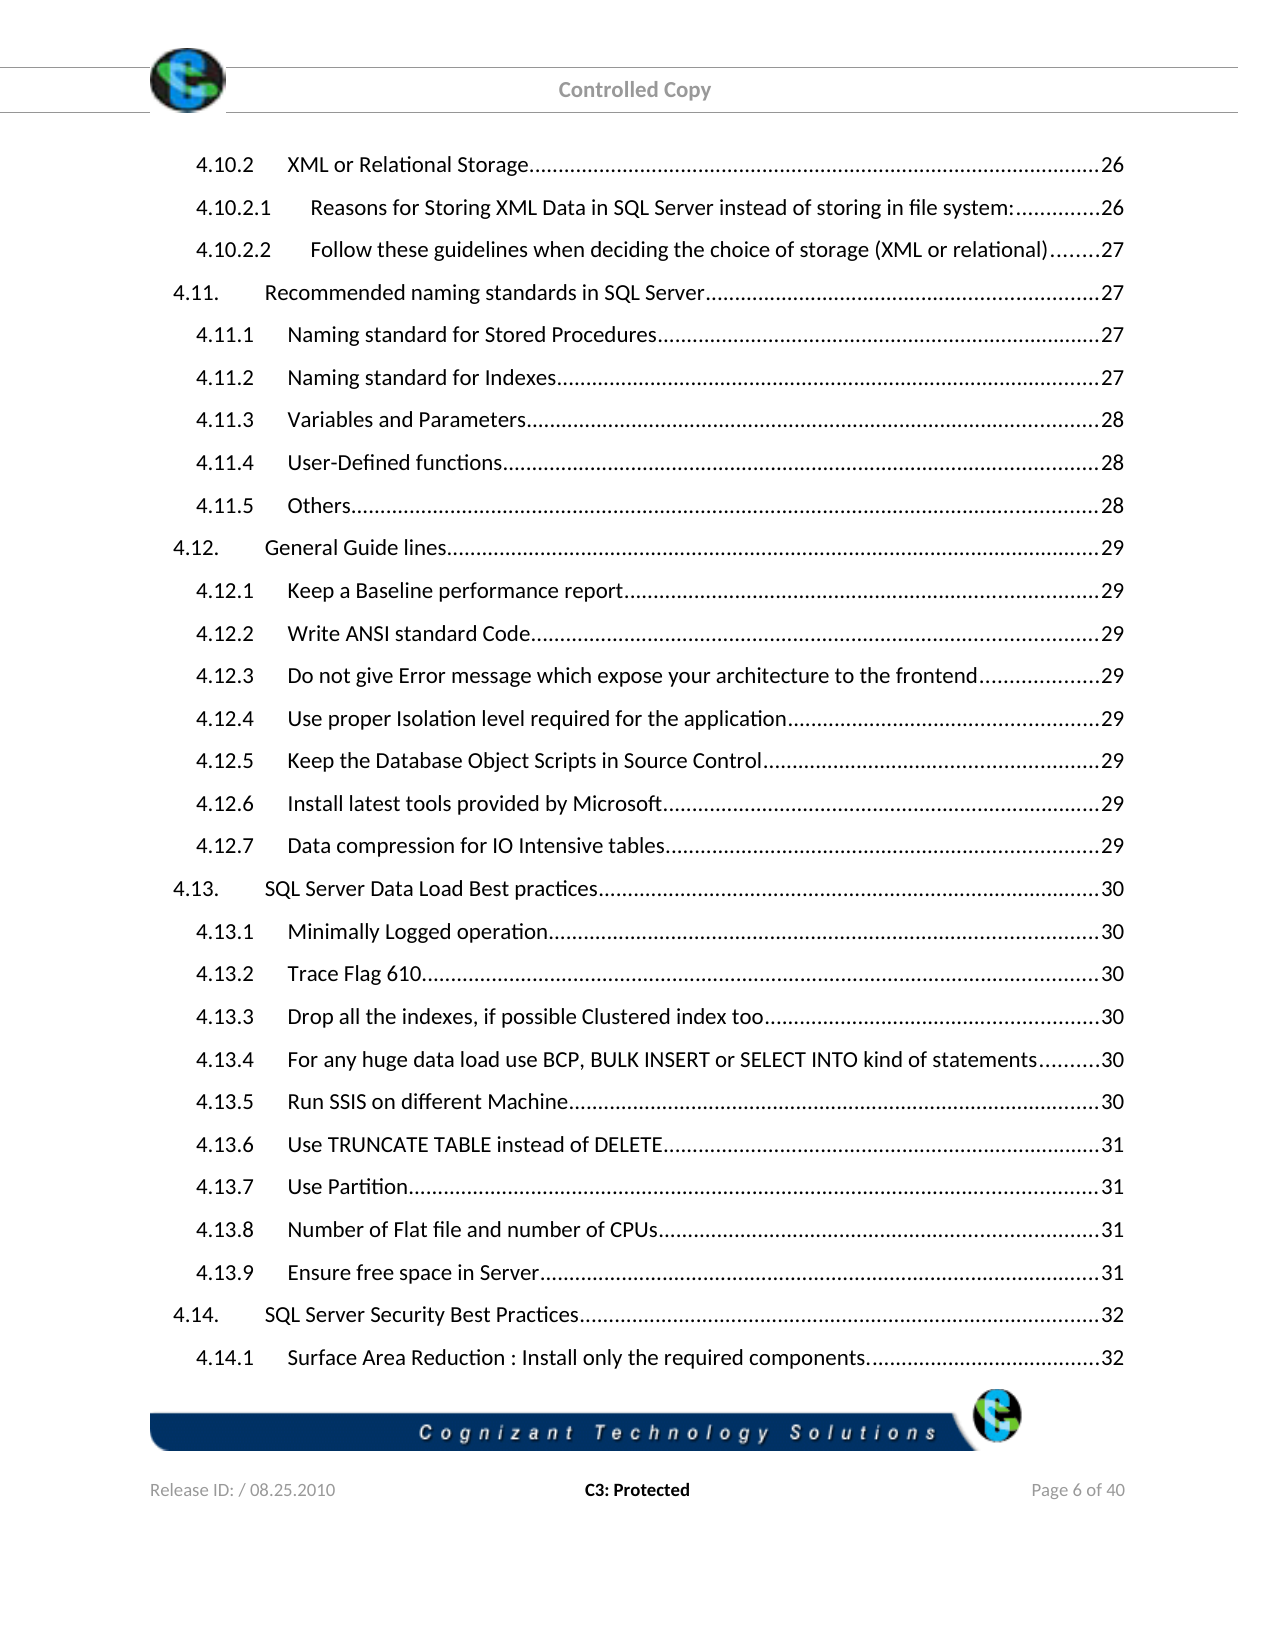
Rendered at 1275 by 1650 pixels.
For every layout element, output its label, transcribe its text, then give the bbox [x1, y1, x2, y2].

text 4.13.4 For any huge data load use BCP, BULK INSERT or SELECT INTO kind of statements 30 [196, 1045, 1125, 1073]
text 4.12.3 Do not give Error message which expose your architecture to the frontend 29 [196, 661, 1125, 689]
text 4.10.2.2 Follow these guidelines when deciding the choice of storage (XML or relational) 27 [196, 235, 1125, 263]
text 4.12.6 Install latest tools provided by Microsoft 29 [196, 789, 1125, 817]
text 4.12.7 Data compression for IO Intensive tables 29 [196, 832, 1125, 860]
text 4.11.5 Others 28 [196, 491, 1125, 519]
text 4.11.3 Variables and Parameters 28 [196, 406, 1125, 434]
text 4.12.5 Keep the Database Object Scripts in Source Control 29 [196, 746, 1125, 774]
text 4.13.5 Run SSIS on different Machine 30 [196, 1087, 1125, 1115]
text 4.14. SQL Server Security Best Practices 32 [173, 1300, 1125, 1328]
text 4.13.9 Ensure free space in Server 31 [196, 1258, 1125, 1286]
text 4.12. General Guide lines 29 [173, 533, 1125, 561]
picture [150, 48, 226, 113]
text 4.12.4 Use proper Isolation level required for the application 29 [196, 704, 1125, 732]
text 4.10.2 XML or Relational Storage 26 [196, 150, 1125, 178]
text 4.11.2 Naming standard for Indexes 27 [196, 363, 1125, 391]
picture [150, 1389, 1063, 1451]
text 4.13.6 Use TRUNCATE TABLE instead of DELETE 31 [196, 1130, 1125, 1158]
text 4.12.1 Keep a Baseline performance report 29 [196, 576, 1125, 604]
text 4.13.2 Trace Flag 610 30 [196, 959, 1125, 987]
text 4.13.3 Drop all the indexes, if possible Clustered index too 30 [196, 1002, 1125, 1030]
text 4.13.7 Use Partition 31 [196, 1172, 1125, 1201]
text 4.13.8 Number of Flat file and number of CPUs 31 [196, 1215, 1125, 1243]
text 4.13.1 Minimally Logged operation 30 [196, 917, 1125, 945]
text 4.11.1 Naming standard for Stored Procedures 27 [196, 320, 1125, 348]
text 4.14.1 Surface Area Reduction : Install only the required components. 32 [196, 1343, 1125, 1371]
text 4.11. Recommended naming standards in SQL Server 27 [173, 278, 1125, 306]
text 4.12.2 Write ANSI standard Code 29 [196, 619, 1125, 647]
text 4.13. SQL Server Data Load Best practices 30 [173, 874, 1125, 902]
text 4.10.2.1 Reasons for Storing XML Data in SQL Server instead of storing in file system: 26 [196, 193, 1125, 221]
text 4.11.4 User-Defined functions 28 [196, 448, 1125, 476]
